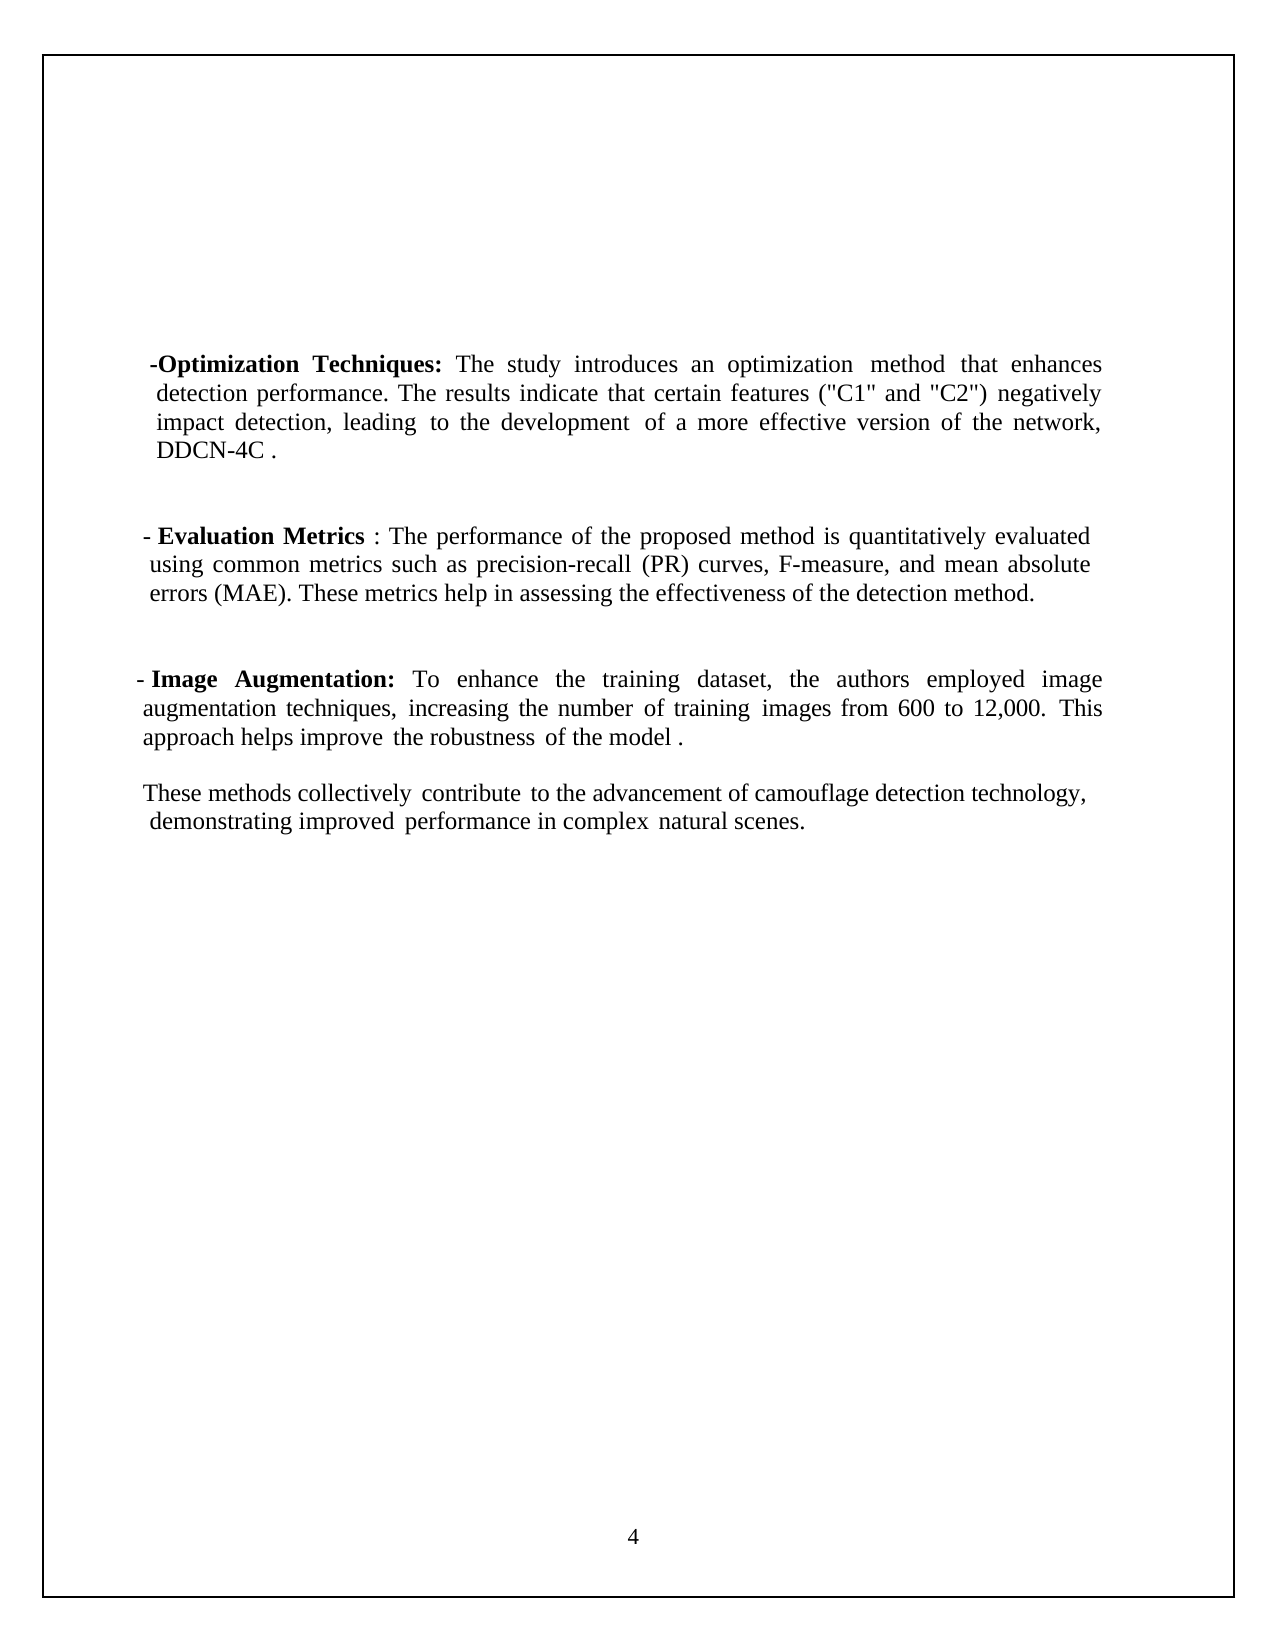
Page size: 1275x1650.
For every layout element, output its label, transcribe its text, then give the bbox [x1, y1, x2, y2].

text -Optimization Techniques: The study introduces an optimization method that enhances detection performance. The results indicate that certain features ("C1" and "C2") negatively impact detection, leading to the development of a more effective version of the network, DDCN-4C . [149, 349, 1102, 464]
list Image Augmentation: To enhance the training dataset, the authors employed image augmentation techniques, increasing the number of training images from 600 to 12,000. This approach helps improve the robustness of the model . [136, 664, 1103, 751]
list Evaluation Metrics : The performance of the proposed method is quantitatively evaluated using common metrics such as precision-recall (PR) curves, F-measure, and mean absolute errors (MAE). These metrics help in assessing the effectiveness of the detection method. [143, 522, 1091, 606]
text These methods collectively contribute to the advancement of camouflage detection technology, demonstrating improved performance in complex natural scenes. [143, 778, 1162, 835]
